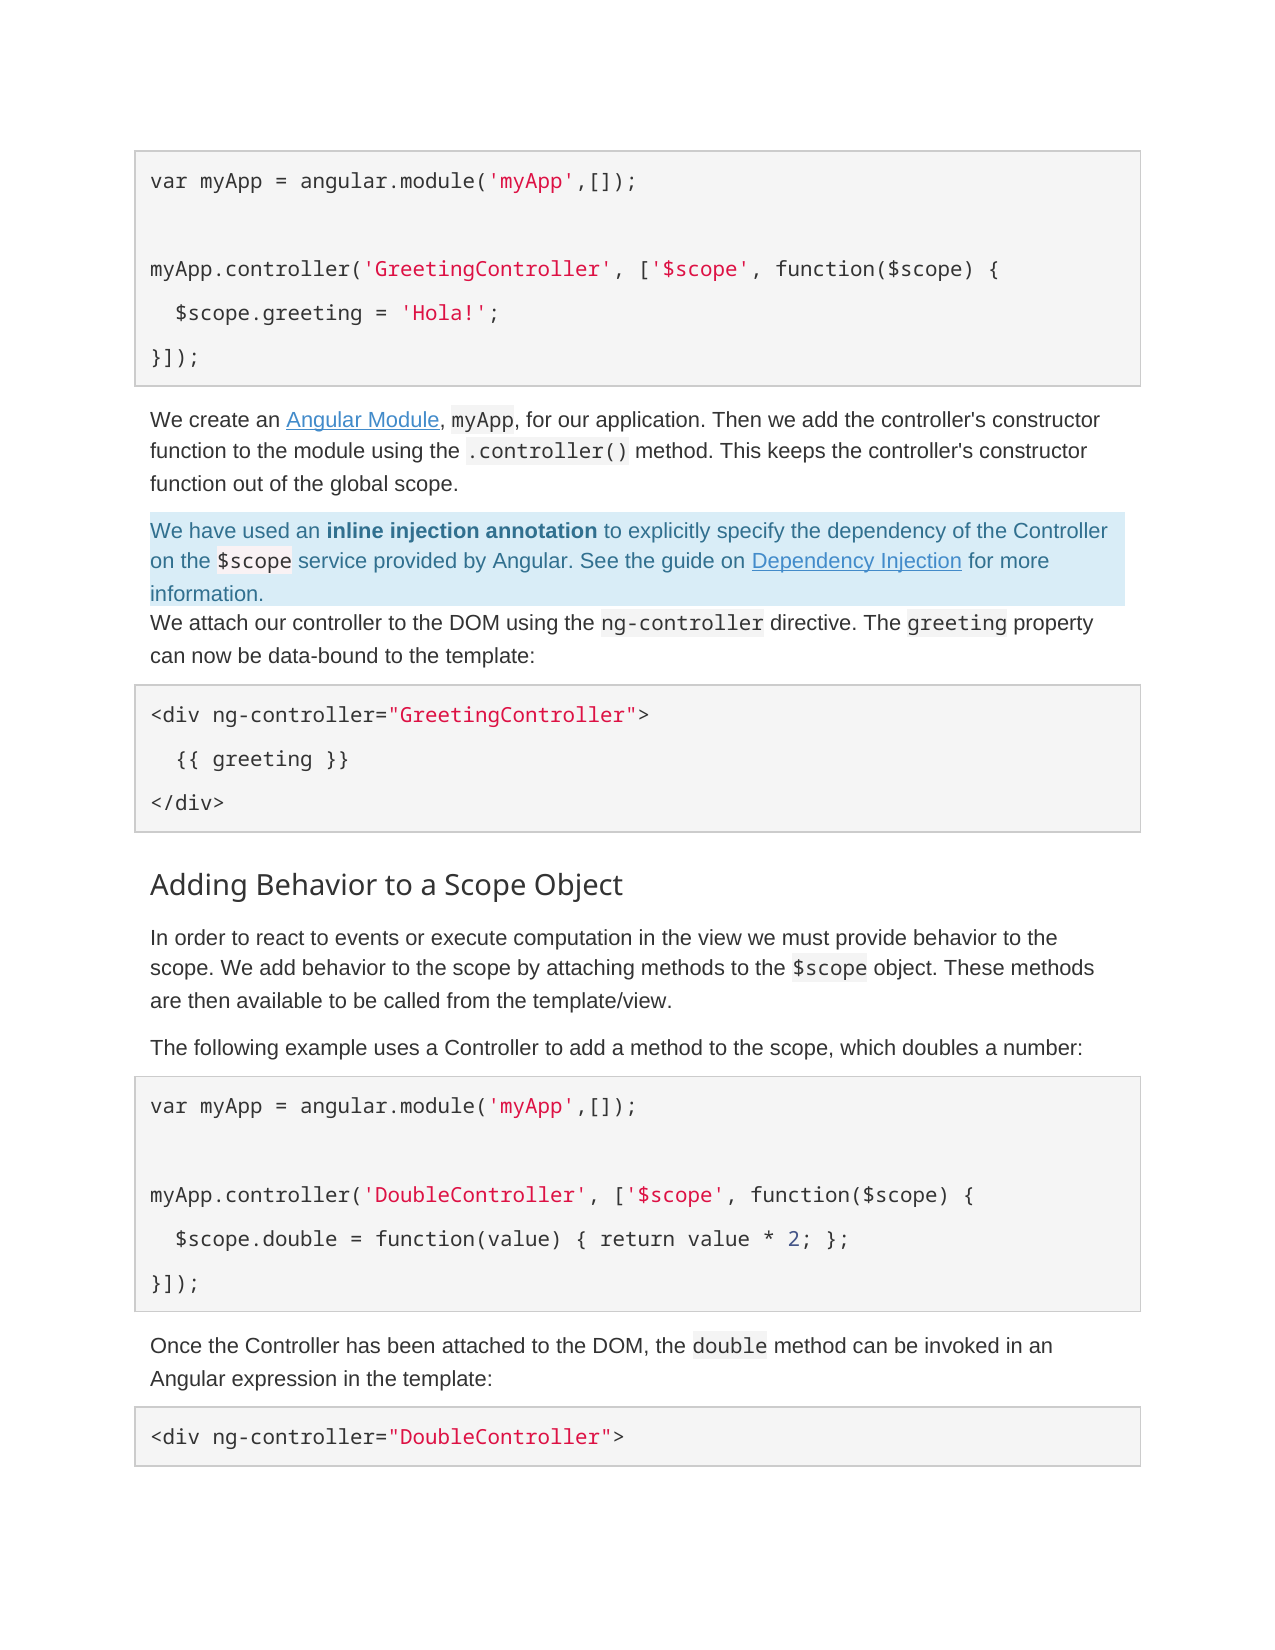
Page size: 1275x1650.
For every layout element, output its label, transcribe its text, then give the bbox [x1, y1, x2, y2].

text We have used an inline injection annotation to explicitly specify the dependency of the Controller on the $scope service provided by Angular. See the guide on Dependency Injection for more information. [150, 512, 1125, 606]
text myApp.controller('GreetingController', ['$scope', function($scope) { [136, 238, 1140, 282]
text </div> [136, 772, 1140, 831]
text We attach our controller to the DOM using the ng-controller directive. The greeting property can now be data-bound to the template: [150, 606, 1125, 668]
text {{ greeting }} [136, 728, 1140, 772]
text $scope.double = function(value) { return value * 2; }; [136, 1208, 1140, 1252]
text We create an Angular Module, myApp, for our application. Then we add the controller's constructor function to the module using the .controller() method. This keeps the controller's constructor function out of the global scope. [150, 403, 1125, 496]
subtitle Adding Behavior to a Scope Object [150, 864, 1125, 904]
text var myApp = angular.module('myApp',[]); [136, 152, 1140, 194]
text The following example uses a Controller to add a method to the scope, which doubles a number: [150, 1029, 1125, 1060]
text Once the Controller has been attached to the DOM, the double method can be invoked in an Angular expression in the template: [150, 1328, 1125, 1391]
text <div ng-controller="GreetingController"> [136, 686, 1140, 728]
text myApp.controller('DoubleController', ['$scope', function($scope) { [136, 1164, 1140, 1208]
text var myApp = angular.module('myApp',[]); [136, 1077, 1140, 1119]
text In order to react to events or execute computation in the view we must provide behavior to the scope. We add behavior to the scope by attaching methods to the $scope object. These methods are then available to be called from the template/view. [150, 919, 1125, 1013]
text <div ng-controller="DoubleController"> [136, 1408, 1140, 1465]
text }]); [136, 326, 1140, 385]
text $scope.greeting = 'Hola!'; [136, 282, 1140, 326]
text }]); [136, 1252, 1140, 1311]
